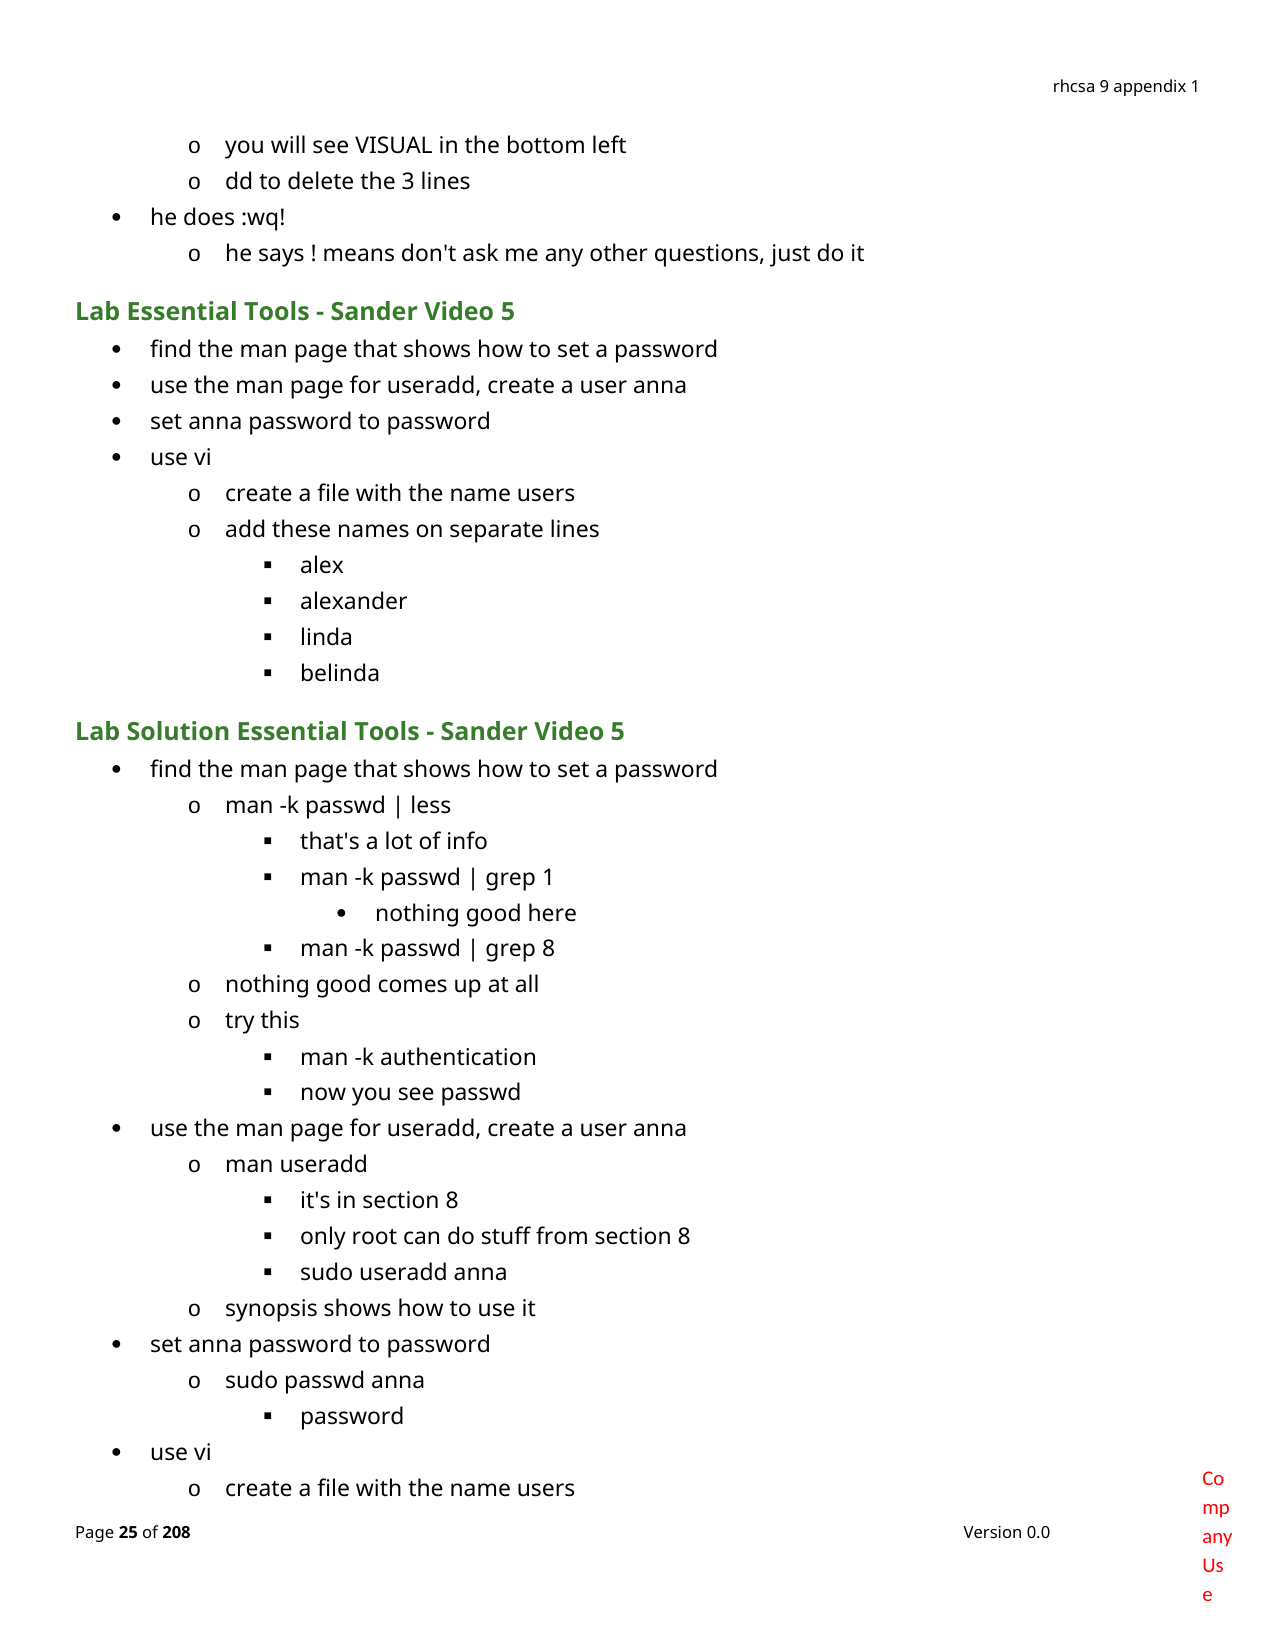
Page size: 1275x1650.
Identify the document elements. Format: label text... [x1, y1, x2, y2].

list password [262, 1400, 1200, 1431]
list try this [187, 1004, 1200, 1036]
subtitle Lab Essential Tools - Sander Video 5 [75, 294, 1200, 328]
list sudo useradd anna [262, 1256, 1200, 1287]
list you will see VISUAL in the bottom left [187, 129, 1200, 160]
list nothing good comes up at all [187, 968, 1200, 1000]
list create a file with the name users [187, 477, 1200, 508]
list alexander [262, 585, 1200, 616]
list now you see passwd [262, 1076, 1200, 1108]
list man -k authentication [262, 1040, 1200, 1072]
list set anna password to password [112, 405, 1200, 436]
subtitle Lab Solution Essential Tools - Sander Video 5 [75, 713, 1200, 747]
list create a file with the name users [187, 1472, 1200, 1503]
list use vi [112, 441, 1200, 472]
list find the man page that shows how to set a password [112, 753, 1200, 784]
list dd to delete the 3 lines [187, 165, 1200, 196]
list use vi [112, 1436, 1200, 1467]
list man -k passwd | grep 1 [262, 861, 1200, 892]
list add these names on separate lines [187, 513, 1200, 544]
list set anna password to password [112, 1328, 1200, 1359]
list belinda [262, 657, 1200, 688]
list find the man page that shows how to set a password [112, 333, 1200, 364]
list man useradd [187, 1148, 1200, 1179]
list he says ! means don't ask me any other questions, just do it [187, 237, 1200, 268]
list linda [262, 621, 1200, 652]
list man -k passwd | grep 8 [262, 932, 1200, 964]
list nothing good here [337, 896, 1200, 928]
list he does :wq! [112, 201, 1200, 232]
list only root can do stuff from section 8 [262, 1220, 1200, 1251]
list man -k passwd | less [187, 788, 1200, 820]
list use the man page for useradd, create a user anna [112, 1112, 1200, 1143]
list synopsis shows how to use it [187, 1292, 1200, 1323]
list alex [262, 549, 1200, 580]
list use the man page for useradd, create a user anna [112, 369, 1200, 400]
list it's in section 8 [262, 1184, 1200, 1216]
list that's a lot of info [262, 824, 1200, 856]
list sudo passwd anna [187, 1364, 1200, 1395]
